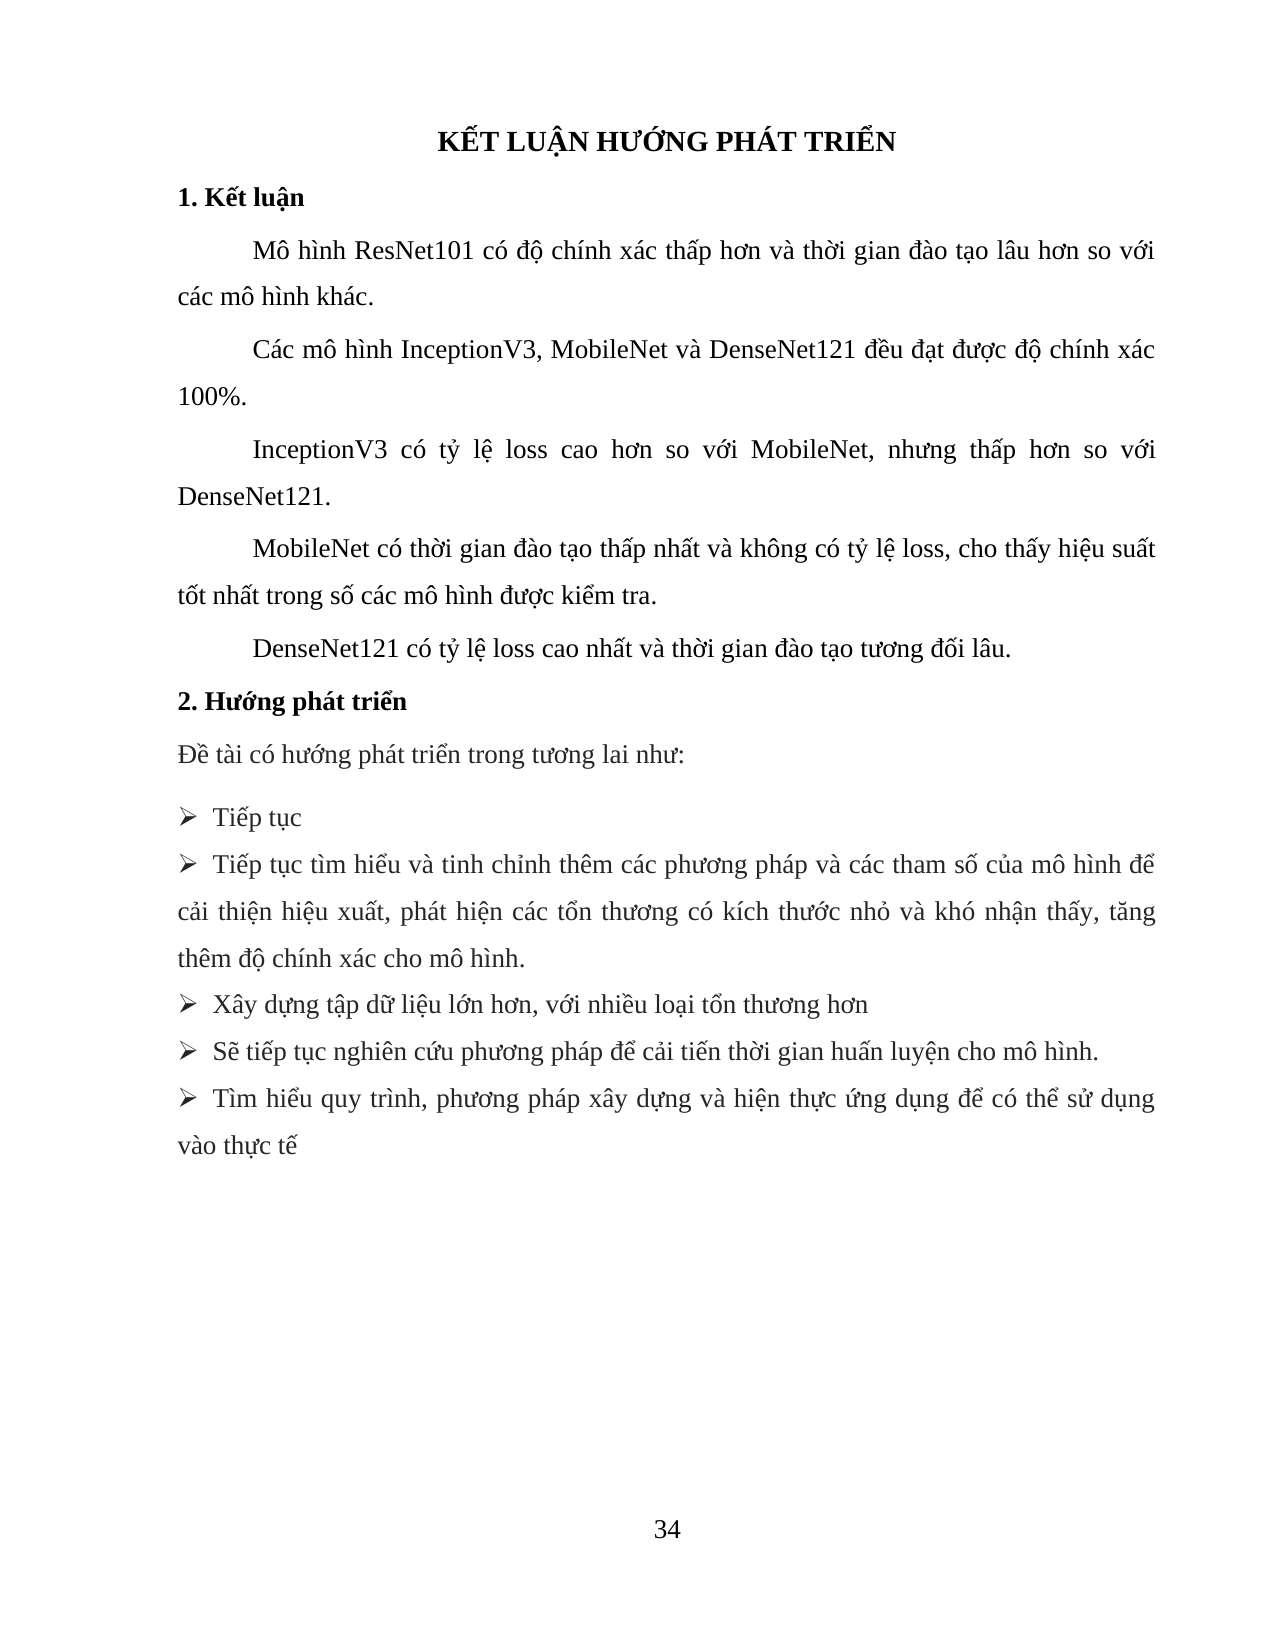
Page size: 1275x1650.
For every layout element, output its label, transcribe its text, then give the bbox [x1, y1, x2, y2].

subtitle Kết luận [177, 181, 1157, 212]
list Sẽ tiếp tục nghiên cứu phương pháp để cải tiến thời gian huấn luyện cho mô hình. [177, 1035, 1157, 1066]
subtitle MobileNet có thời gian đào tạo thấp nhất và không có tỷ lệ loss, cho thấy hiệu suất tốt nhất trong số các mô hình được kiểm tra. [177, 533, 1157, 610]
subtitle Các mô hình InceptionV3, MobileNet và DenseNet121 đều đạt được độ chính xác 100%. [177, 333, 1157, 411]
list Tiếp tục tìm hiểu và tinh chỉnh thêm các phương pháp và các tham số của mô hình để cải thiện hiệu xuất, phát hiện các tổn thương có kích thước nhỏ và khó nhận thấy, tăng thêm độ chính xác cho mô hình. [177, 848, 1157, 973]
subtitle Mô hình ResNet101 có độ chính xác thấp hơn và thời gian đào tạo lâu hơn so với các mô hình khác. [177, 234, 1157, 312]
subtitle InceptionV3 có tỷ lệ loss cao hơn so với MobileNet, nhưng thấp hơn so với DenseNet121. [177, 433, 1157, 511]
list Xây dựng tập dữ liệu lớn hơn, với nhiều loại tổn thương hơn [177, 988, 1157, 1019]
subtitle KẾT LUẬN HƯỚNG PHÁT TRIỂN [177, 124, 1157, 158]
list Tiếp tục [177, 801, 1157, 833]
subtitle DenseNet121 có tỷ lệ loss cao nhất và thời gian đào tạo tương đối lâu. [177, 632, 1157, 663]
subtitle Hướng phát triển [177, 685, 1157, 716]
list Tìm hiểu quy trình, phương pháp xây dựng và hiện thực ứng dụng để có thể sử dụng vào thực tế [177, 1082, 1157, 1160]
text Đề tài có hướng phát triển trong tương lai như: [177, 738, 1157, 769]
